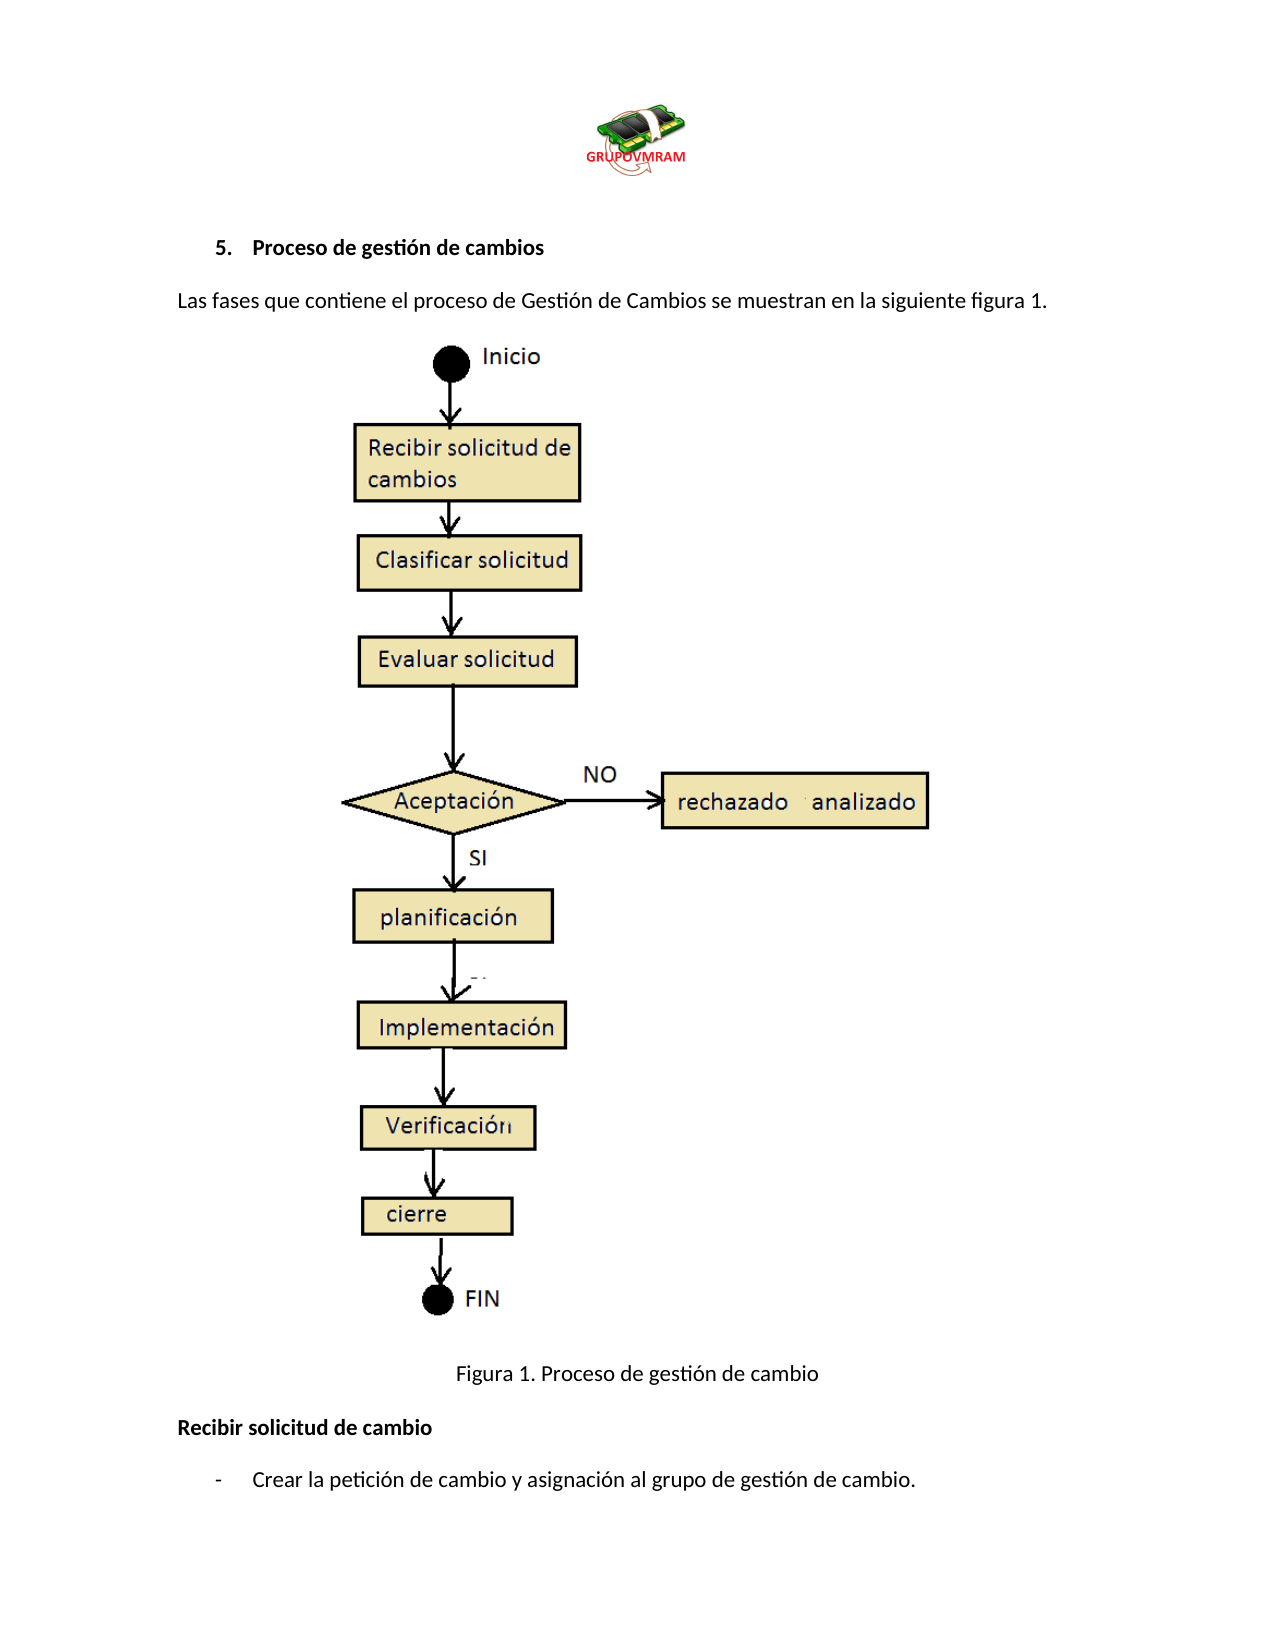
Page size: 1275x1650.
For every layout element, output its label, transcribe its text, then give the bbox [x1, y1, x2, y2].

text Las fases que contiene el proceso de Gestión de Cambios se muestran en la siguiente figura 1. [177, 286, 1098, 314]
picture [336, 338, 939, 1335]
text Figura 1. Proceso de gestión de cambio [177, 1359, 1098, 1388]
picture [586, 101, 689, 180]
list Crear la petición de cambio y asignación al grupo de gestión de cambio. [215, 1466, 1098, 1494]
text Recibir solicitud de cambio [177, 1413, 1098, 1441]
list Proceso de gestión de cambios [215, 233, 1098, 261]
